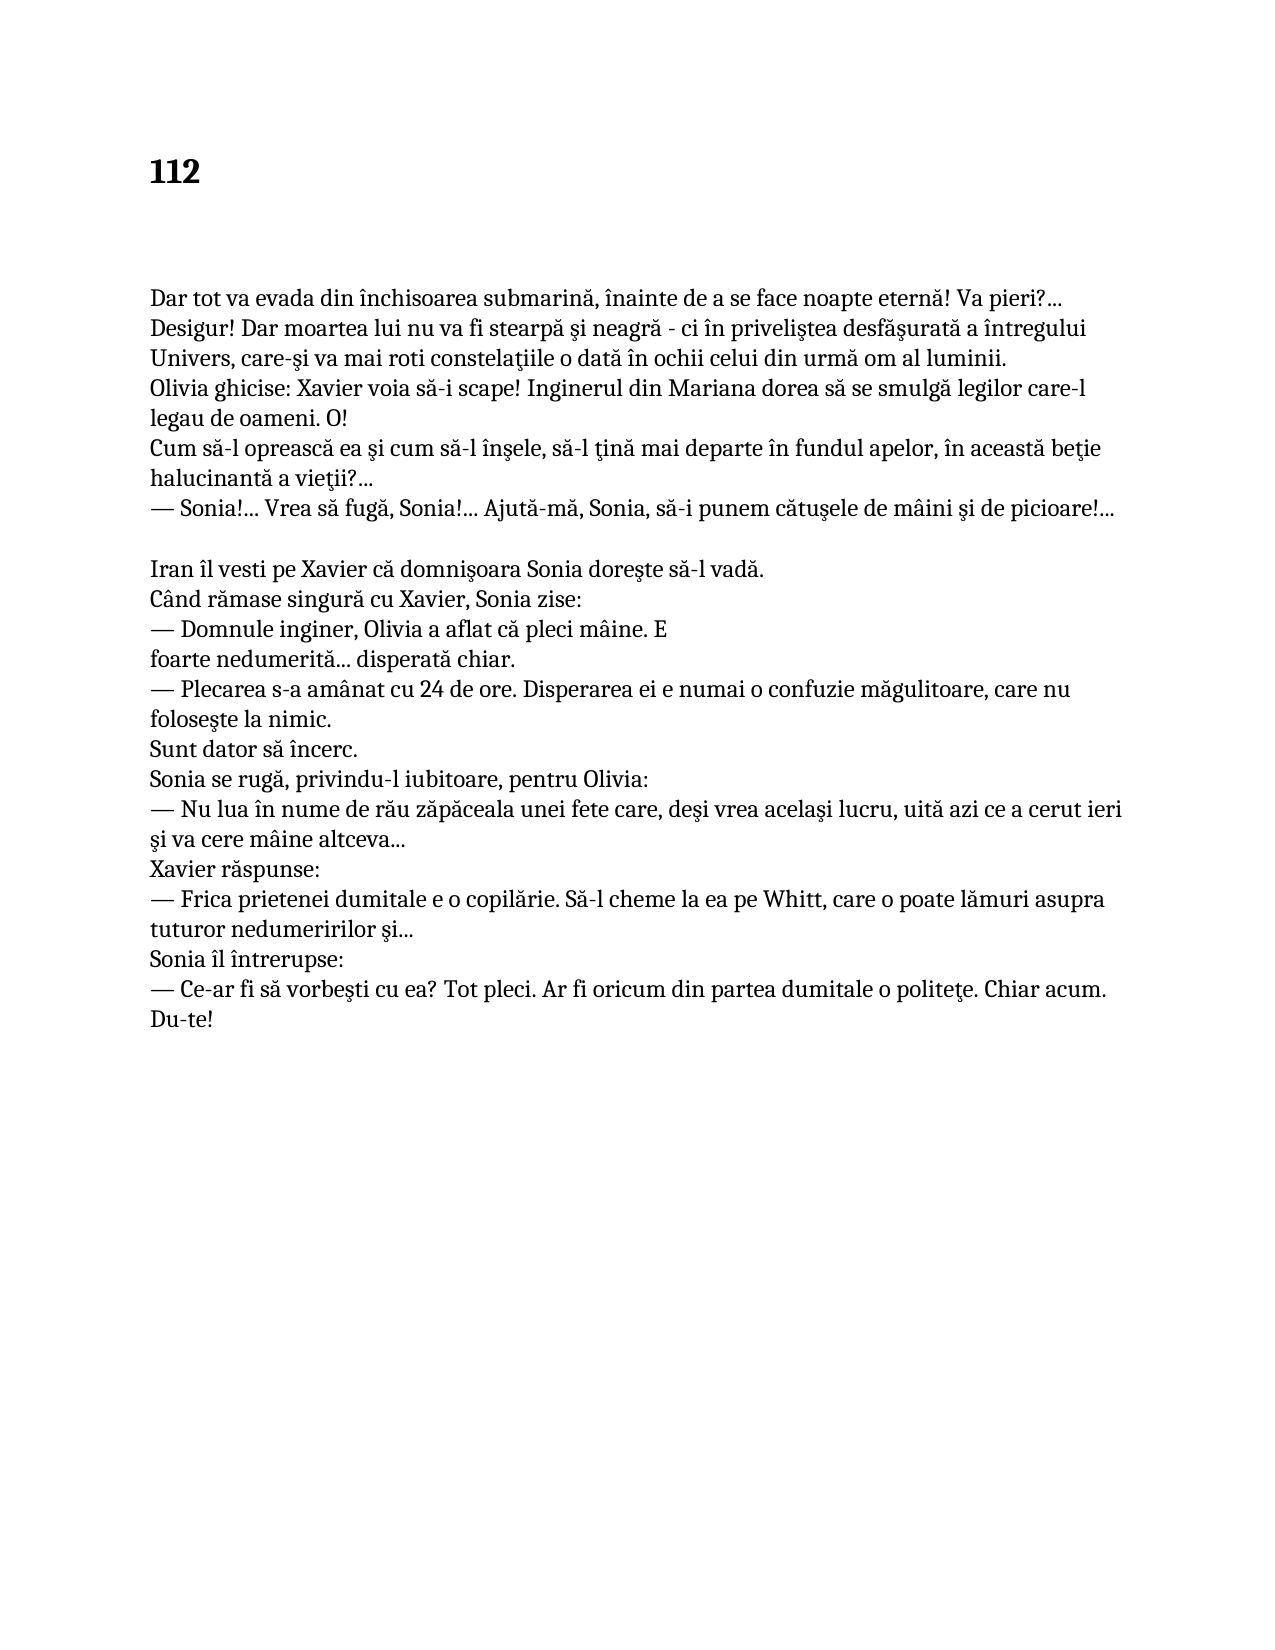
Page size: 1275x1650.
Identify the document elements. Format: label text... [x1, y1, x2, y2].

text foarte nedumerită... disperată chiar. [150, 644, 1125, 674]
text Dar tot va evada din închisoarea submarină, înainte de a se face noapte eternă! Va pieri?... Desigur! Dar moartea lui nu va fi stearpă şi neagră - ci în priveliştea desfăşurată a întregului Univers, care-şi va mai roti constelaţiile o dată în ochii celui din urmă om al luminii. [150, 282, 1125, 372]
text — Plecarea s-a amânat cu 24 de ore. Disperarea ei e numai o confuzie măgulitoare, care nu foloseşte la nimic. [150, 674, 1125, 734]
text Cum să-l oprească ea şi cum să-l înşele, să-l ţină mai departe în fundul apelor, în această beţie halucinantă a vieţii?... [150, 432, 1125, 492]
text — Domnule inginer, Olivia a aflat că pleci mâine. E [150, 614, 1125, 644]
text Sonia se rugă, privindu-l iubitoare, pentru Olivia: [150, 764, 1125, 794]
text Sunt dator să încerc. [150, 734, 1125, 764]
text Sonia îl întrerupse: [150, 944, 1125, 974]
text — Sonia!... Vrea să fugă, Sonia!... Ajută-mă, Sonia, să-i punem cătuşele de mâini şi de picioare!... [150, 492, 1125, 522]
text Xavier răspunse: [150, 854, 1125, 884]
text — Nu lua în nume de rău zăpăceala unei fete care, deşi vrea acelaşi lucru, uită azi ce a cerut ieri şi va cere mâine altceva... [150, 794, 1125, 854]
subtitle 112 [150, 150, 1125, 192]
text Iran îl vesti pe Xavier că domnişoara Sonia doreşte să-l vadă. [150, 554, 1125, 584]
text — Frica prietenei dumitale e o copilărie. Să-l cheme la ea pe Whitt, care o poate lămuri asupra tuturor nedumeririlor şi... [150, 884, 1125, 944]
text Când rămase singură cu Xavier, Sonia zise: [150, 584, 1125, 614]
text — Ce-ar fi să vorbeşti cu ea? Tot pleci. Ar fi oricum din partea dumitale o politeţe. Chiar acum. Du-te! [150, 974, 1125, 1034]
text Olivia ghicise: Xavier voia să-i scape! Inginerul din Mariana dorea să se smulgă legilor care-l legau de oameni. O! [150, 372, 1125, 432]
